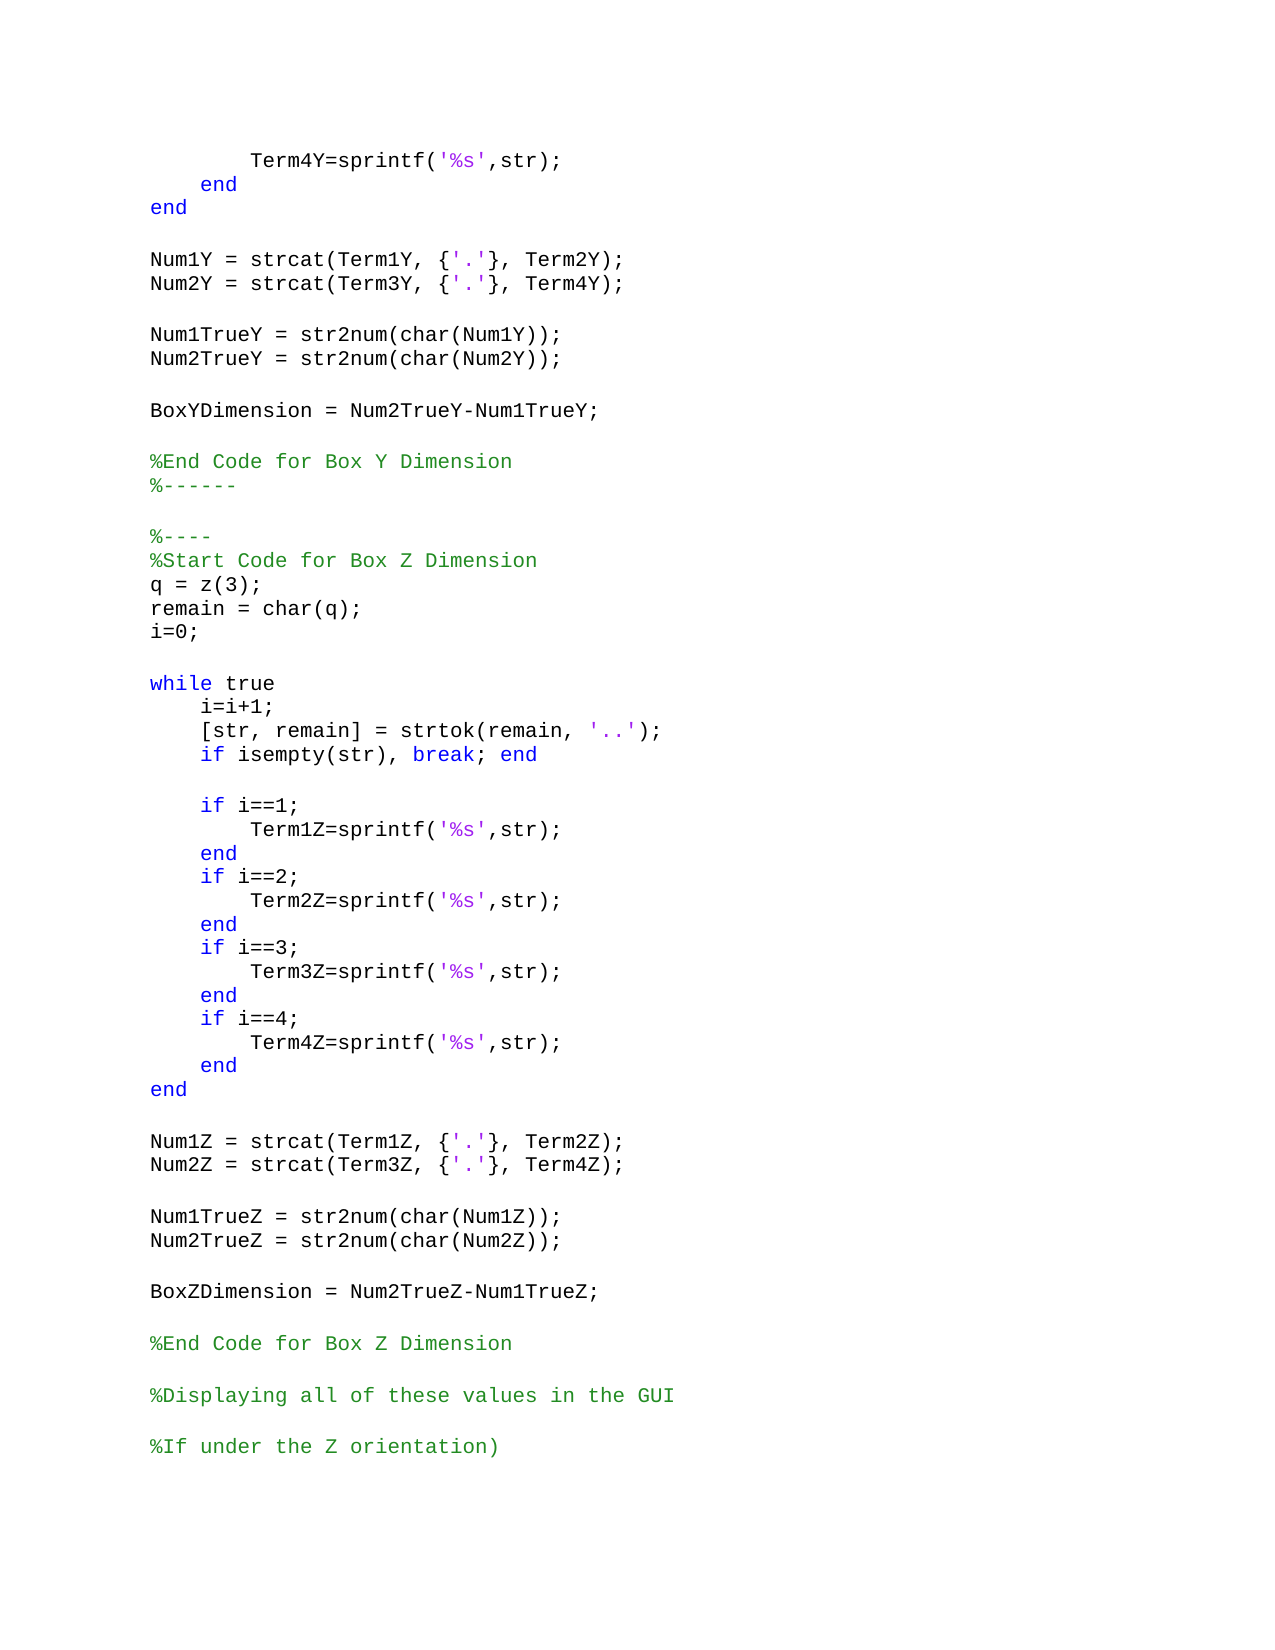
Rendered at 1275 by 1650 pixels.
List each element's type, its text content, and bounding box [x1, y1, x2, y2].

text BoxZDimension = Num2TrueZ-Num1TrueZ; [150, 1281, 1125, 1305]
text Num1TrueY = str2num(char(Num1Y)); [150, 324, 1125, 348]
text Term1Z=sprintf('%s',str); [150, 819, 1125, 843]
text q = z(3); [150, 574, 1125, 597]
text end [150, 1056, 1125, 1079]
text end [150, 914, 1125, 937]
text Term3Z=sprintf('%s',str); [150, 961, 1125, 984]
text if isempty(str), break; end [150, 744, 1125, 767]
text while true [150, 673, 1125, 696]
text end [150, 843, 1125, 866]
text Term2Z=sprintf('%s',str); [150, 890, 1125, 914]
text if i==1; [150, 795, 1125, 819]
text %------ [150, 475, 1125, 498]
text if i==2; [150, 866, 1125, 890]
text %---- [150, 527, 1125, 550]
text %Start Code for Box Z Dimension [150, 550, 1125, 574]
text end [150, 984, 1125, 1008]
text %End Code for Box Y Dimension [150, 451, 1125, 475]
text Num2Y = strcat(Term3Y, {'.'}, Term4Y); [150, 273, 1125, 296]
text if i==3; [150, 937, 1125, 961]
text end [150, 174, 1125, 197]
text Term4Y=sprintf('%s',str); [150, 150, 1125, 174]
text Num1Y = strcat(Term1Y, {'.'}, Term2Y); [150, 249, 1125, 273]
text [str, remain] = strtok(remain, '..'); [150, 720, 1125, 744]
text Num1Z = strcat(Term1Z, {'.'}, Term2Z); [150, 1131, 1125, 1154]
text Num2TrueZ = str2num(char(Num2Z)); [150, 1230, 1125, 1253]
text i=i+1; [150, 696, 1125, 720]
text remain = char(q); [150, 597, 1125, 621]
text Num1TrueZ = str2num(char(Num1Z)); [150, 1206, 1125, 1230]
text if i==4; [150, 1008, 1125, 1032]
text Term4Z=sprintf('%s',str); [150, 1032, 1125, 1056]
text %End Code for Box Z Dimension [150, 1333, 1125, 1357]
text i=0; [150, 621, 1125, 645]
text %If under the Z orientation) [150, 1436, 1125, 1460]
text Num2TrueY = str2num(char(Num2Y)); [150, 348, 1125, 372]
text end [150, 1079, 1125, 1103]
text end [150, 197, 1125, 221]
text %Displaying all of these values in the GUI [150, 1385, 1125, 1408]
text Num2Z = strcat(Term3Z, {'.'}, Term4Z); [150, 1154, 1125, 1178]
text BoxYDimension = Num2TrueY-Num1TrueY; [150, 399, 1125, 423]
